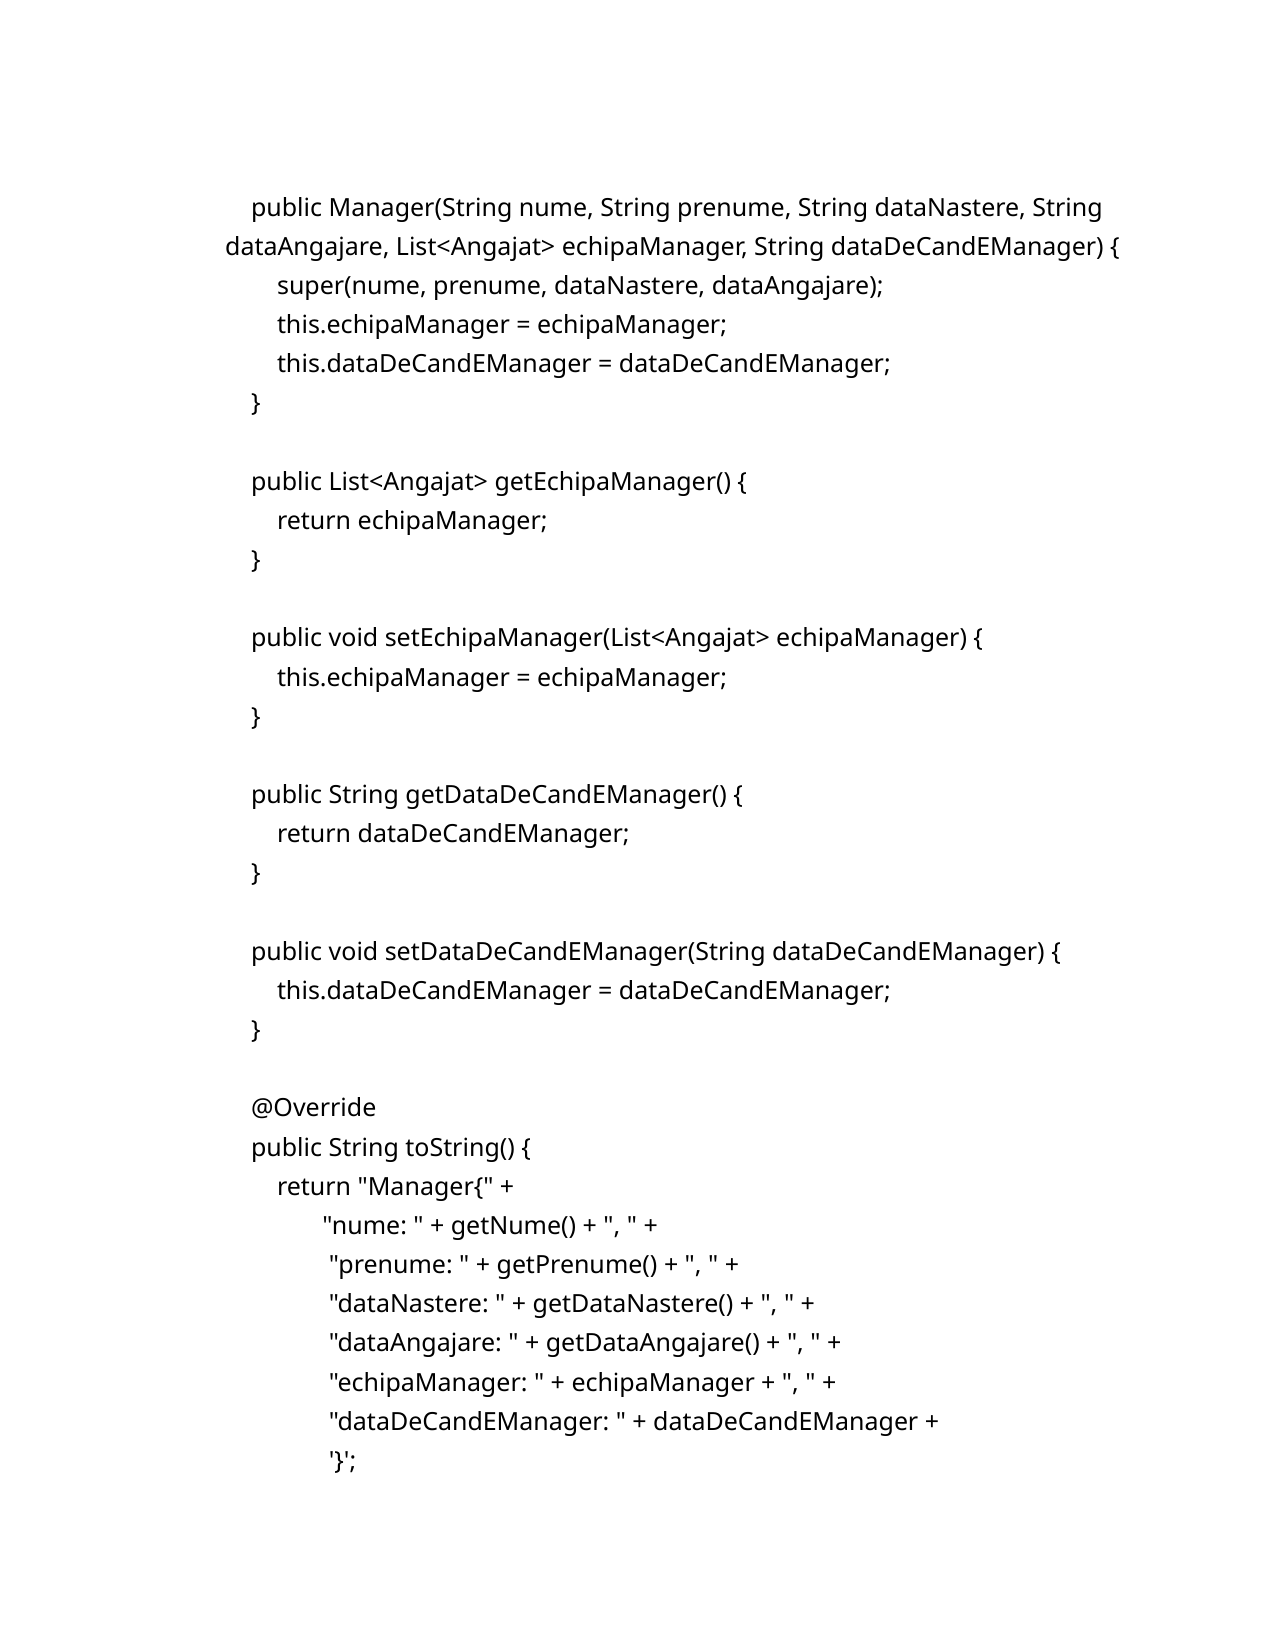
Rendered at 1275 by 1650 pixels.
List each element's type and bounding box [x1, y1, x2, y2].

list [225, 150, 1125, 1477]
